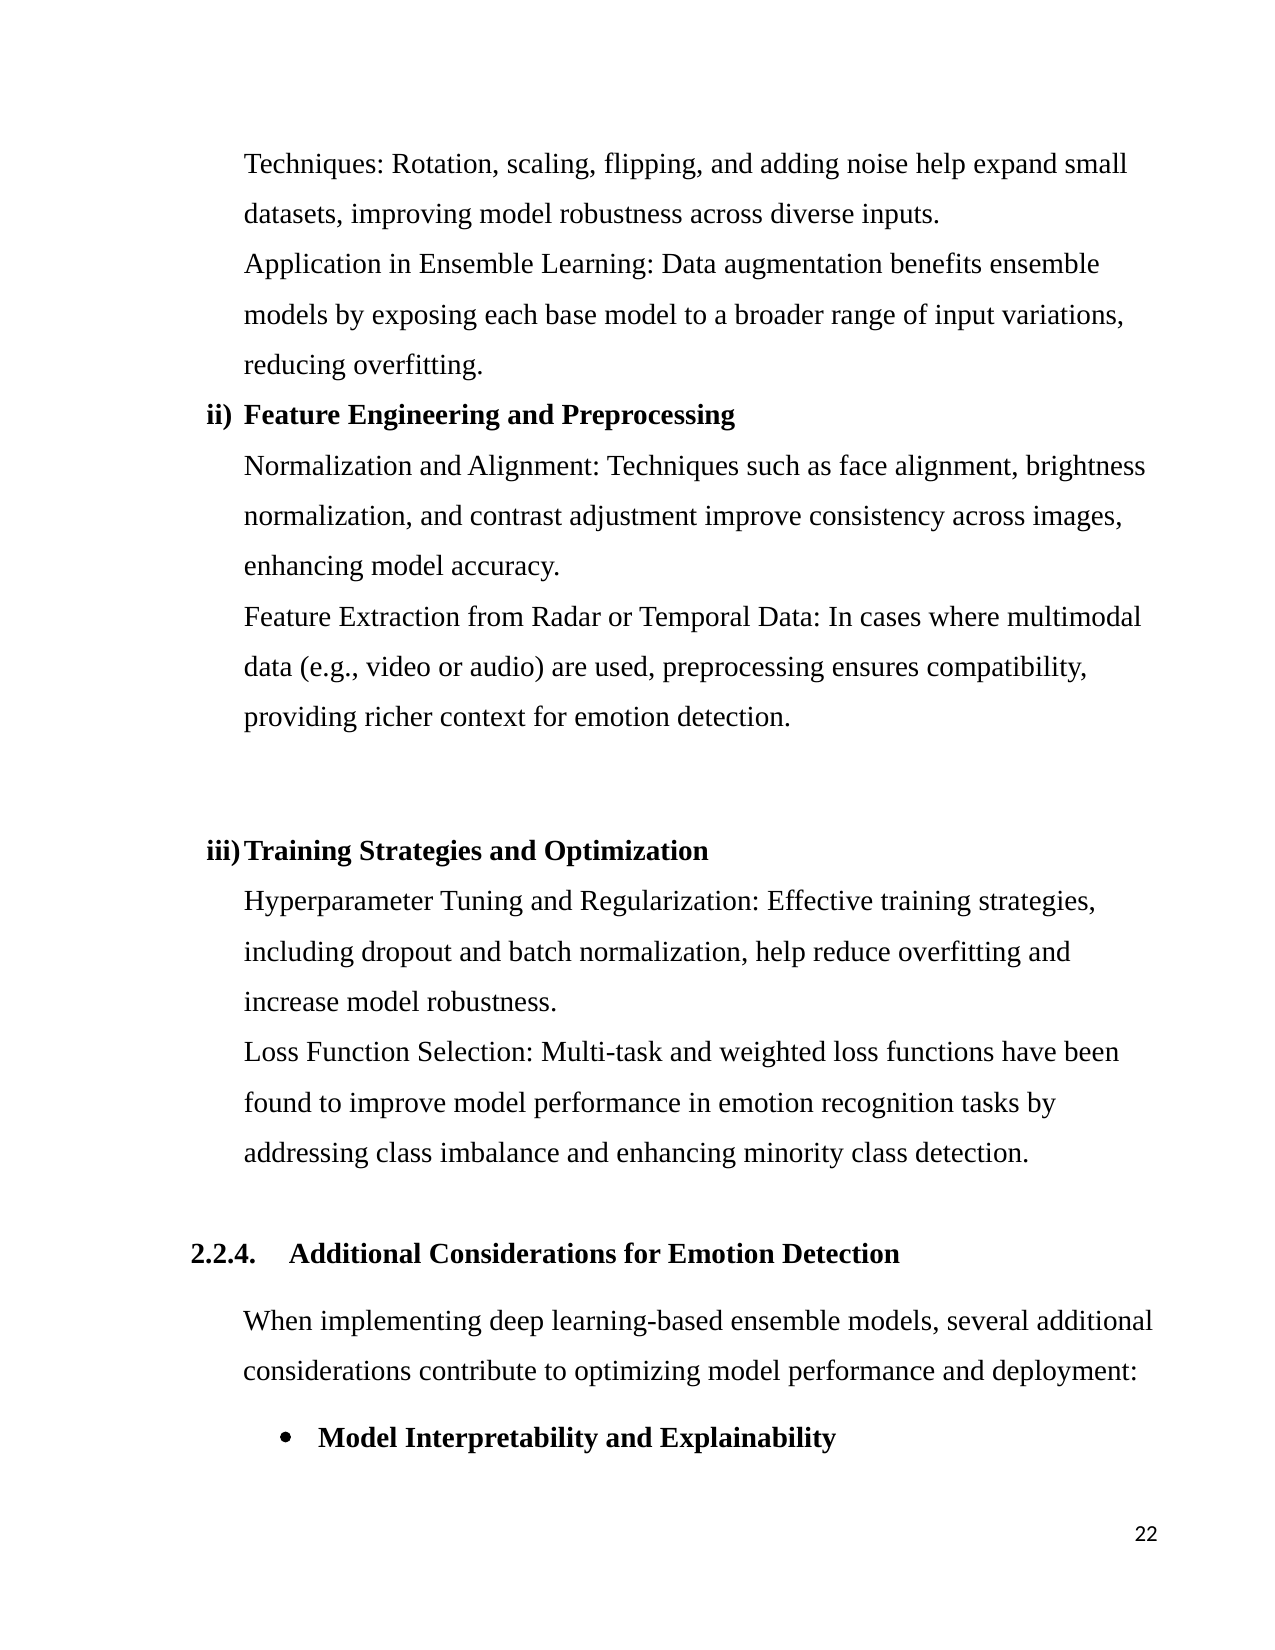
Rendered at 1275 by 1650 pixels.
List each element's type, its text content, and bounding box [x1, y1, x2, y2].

text When implementing deep learning-based ensemble models, several additional considerations contribute to optimizing model performance and deployment: [243, 1303, 1157, 1387]
list Feature Extraction from Radar or Temporal Data: In cases where multimodal data (e.g., video or audio) are used, preprocessing ensures compatibility, providing richer context for emotion detection. [244, 599, 1157, 733]
list Application in Ensemble Learning: Data augmentation benefits ensemble models by exposing each base model to a broader range of input variations, reducing overfitting. [244, 246, 1157, 381]
list Training Strategies and Optimization [206, 833, 1157, 867]
list Techniques: Rotation, scaling, flipping, and adding noise help expand small datasets, improving model robustness across diverse inputs. [244, 146, 1157, 230]
list Feature Engineering and Preprocessing [206, 397, 1157, 431]
list Model Interpretability and Explainability [280, 1420, 1157, 1454]
list Normalization and Alignment: Techniques such as face alignment, brightness normalization, and contrast adjustment improve consistency across images, enhancing model accuracy. [244, 448, 1157, 582]
list Additional Considerations for Emotion Detection [190, 1236, 1157, 1269]
list Loss Function Selection: Multi-task and weighted loss functions have been found to improve model performance in emotion recognition tasks by addressing class imbalance and enhancing minority class detection. [244, 1034, 1157, 1169]
list Hyperparameter Tuning and Regularization: Effective training strategies, including dropout and batch normalization, help reduce overfitting and increase model robustness. [244, 883, 1157, 1018]
